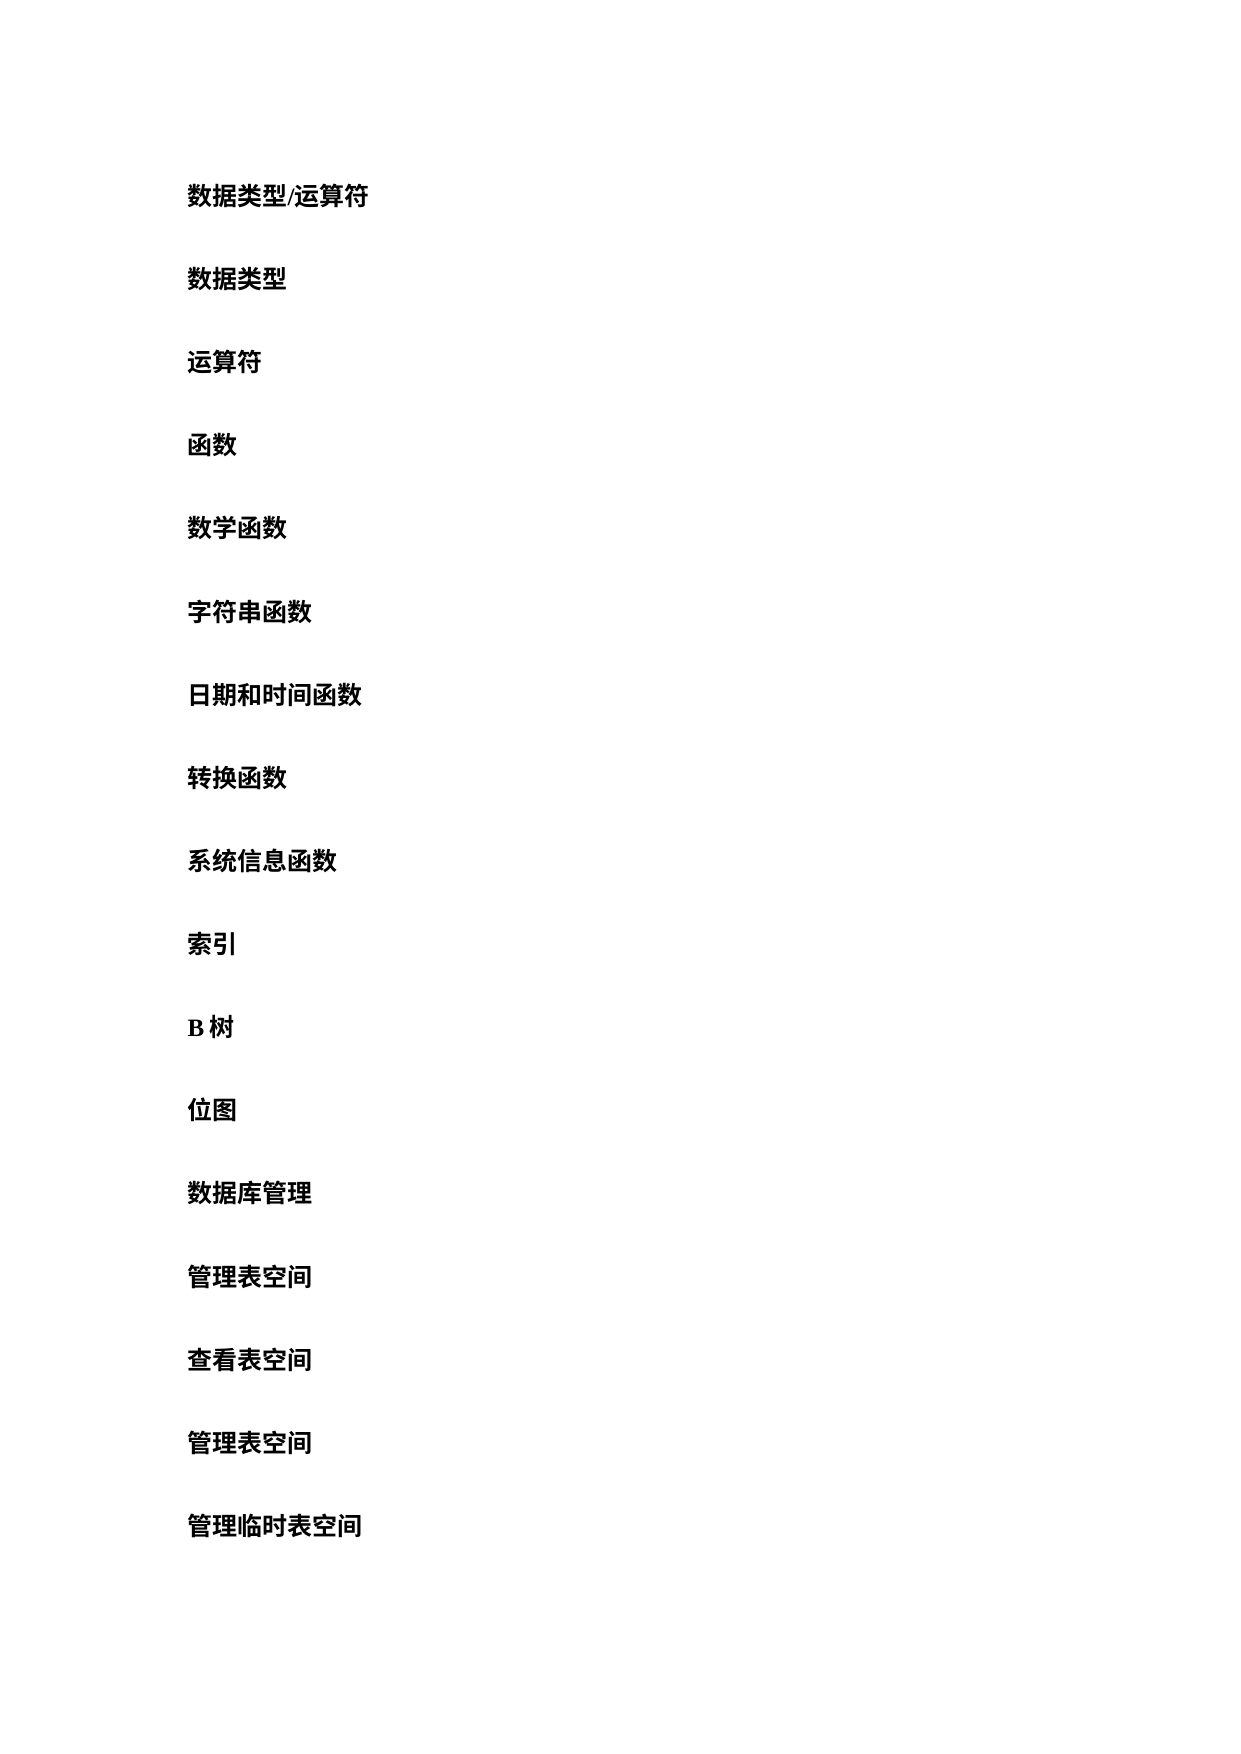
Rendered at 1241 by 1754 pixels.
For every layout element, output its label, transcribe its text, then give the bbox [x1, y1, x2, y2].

subtitle 日期和时间函数 [187, 661, 1053, 726]
subtitle 数学函数 [187, 494, 1053, 559]
subtitle 转换函数 [187, 744, 1053, 809]
subtitle 运算符 [187, 328, 1053, 393]
subtitle 数据库管理 [187, 1159, 1053, 1224]
subtitle 索引 [187, 910, 1053, 975]
subtitle 管理临时表空间 [187, 1492, 1053, 1557]
subtitle 函数 [187, 411, 1053, 476]
subtitle 位图 [187, 1076, 1053, 1141]
subtitle 数据类型 [187, 245, 1053, 310]
subtitle 查看表空间 [187, 1326, 1053, 1391]
subtitle 数据类型/运算符 [187, 162, 1053, 227]
subtitle 字符串函数 [187, 578, 1053, 643]
subtitle 管理表空间 [187, 1243, 1053, 1308]
subtitle B树 [187, 993, 1053, 1058]
subtitle 系统信息函数 [187, 827, 1053, 892]
subtitle 管理表空间 [187, 1409, 1053, 1474]
